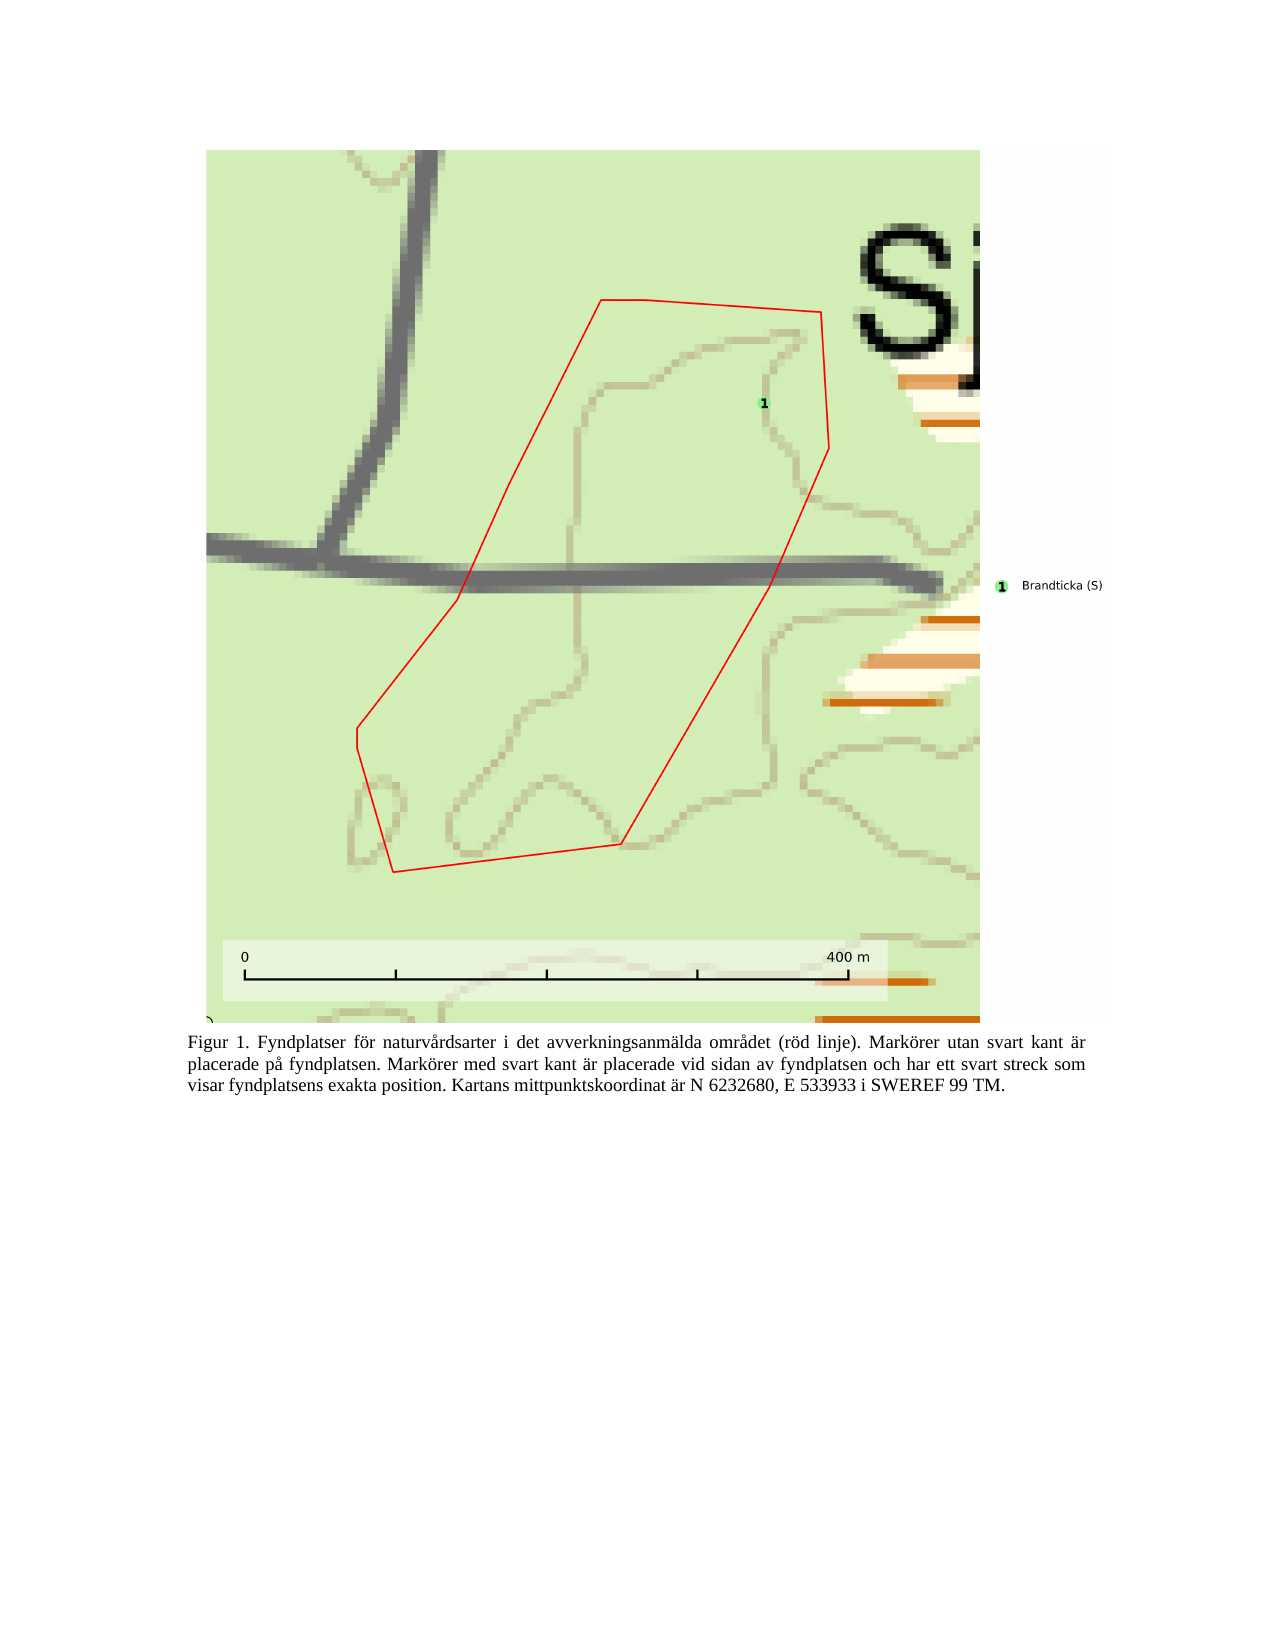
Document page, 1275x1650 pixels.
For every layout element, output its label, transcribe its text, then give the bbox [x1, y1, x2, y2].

text Figur 1. Fyndplatser för naturvårdsarter i det avverkningsanmälda området (röd linje). Markörer utan svart kant är placerade på fyndplatsen. Markörer med svart kant är placerade vid sidan av fyndplatsen och har ett svart streck som visar fyndplatsens exakta position. Kartans mittpunktskoordinat är N 6232680, E 533933 i SWEREF 99 TM. [187, 1031, 1087, 1096]
picture [206, 150, 1107, 1023]
